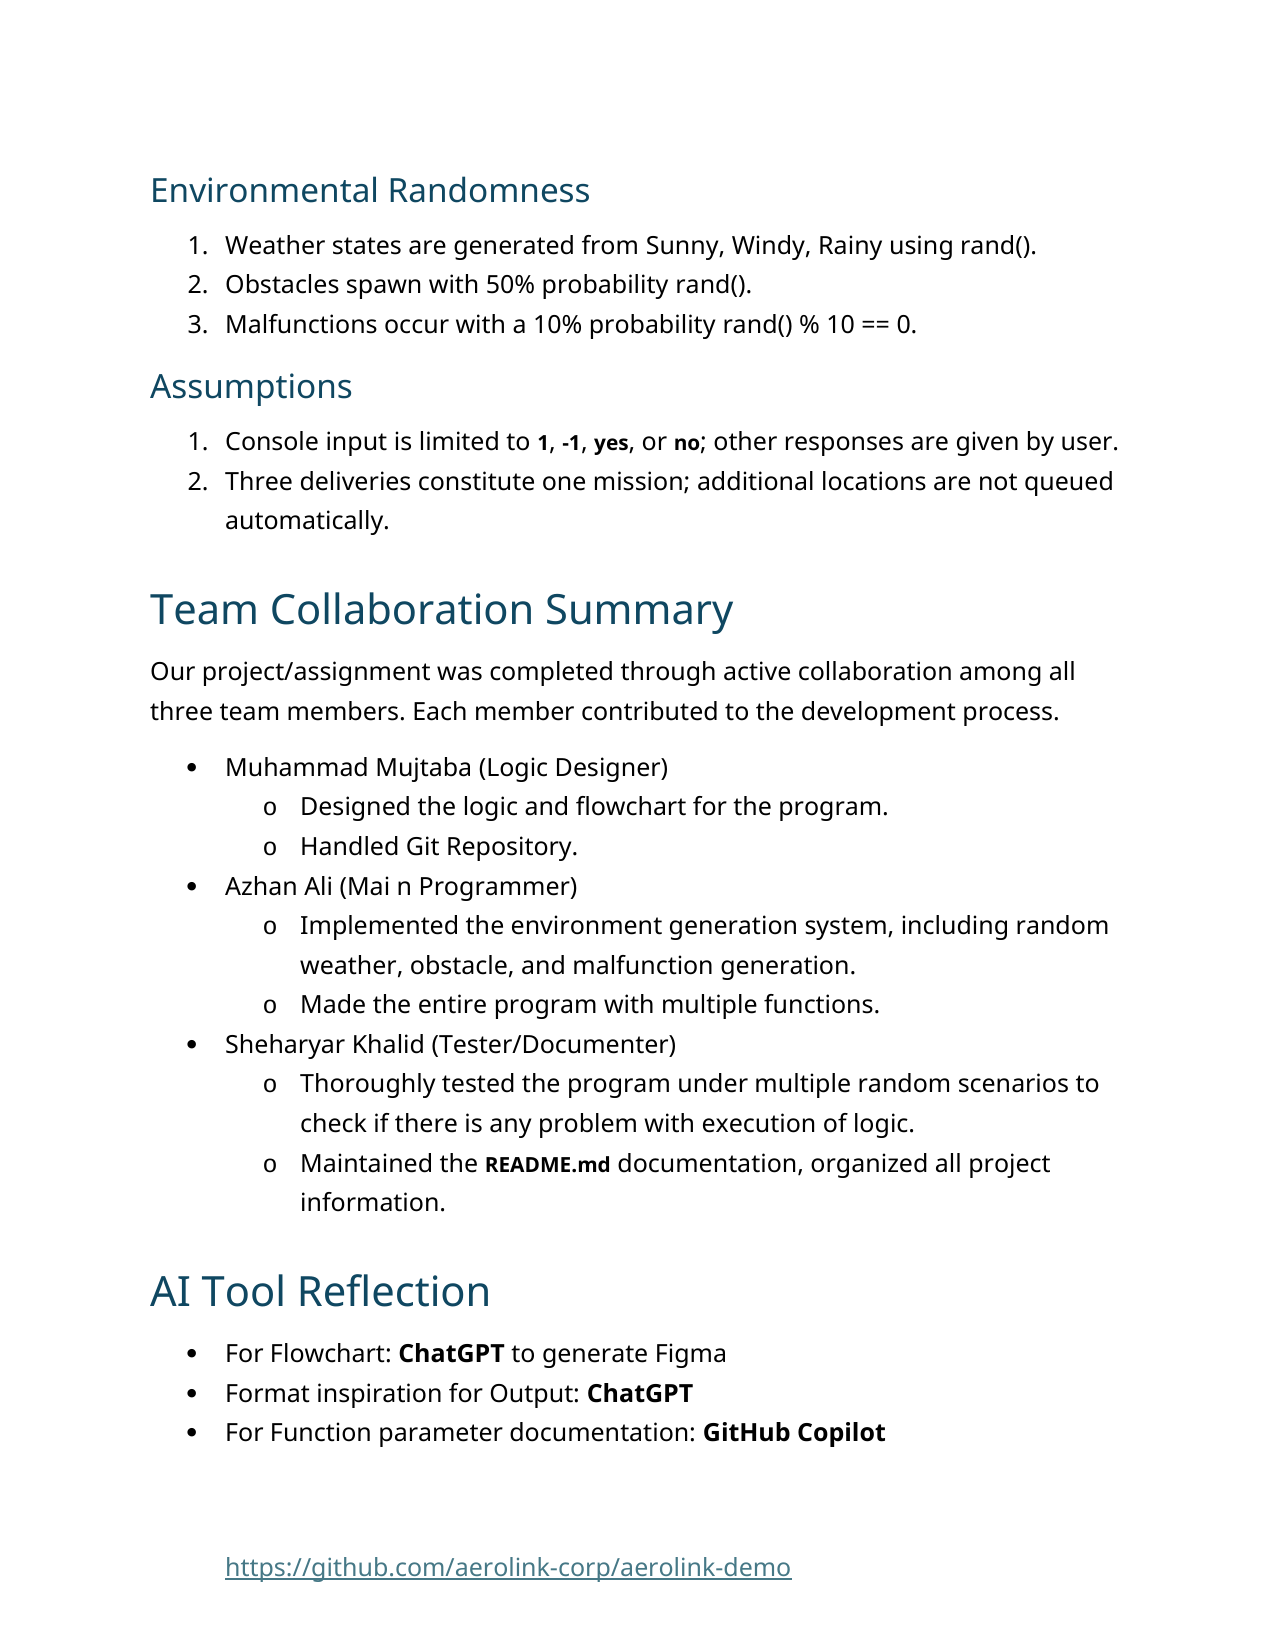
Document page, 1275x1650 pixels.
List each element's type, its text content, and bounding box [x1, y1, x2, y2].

subtitle Assumptions [150, 363, 1125, 408]
subtitle Team Collaboration Summary [150, 579, 1125, 636]
list Thoroughly tested the program under multiple random scenarios to check if there is any problem with execution of logic. [262, 1066, 1125, 1140]
list Format inspiration for Output: ChatGPT [187, 1376, 1125, 1409]
list Designed the logic and flowchart for the program. [262, 789, 1125, 823]
list Azhan Ali (Mai n Programmer) [187, 868, 1125, 902]
list Maintained the README.md documentation, organized all project information. [262, 1145, 1125, 1219]
list Malfunctions occur with a 10% probability rand() % 10 == 0. [187, 307, 1125, 341]
subtitle AI Tool Reflection [150, 1262, 1125, 1319]
list Muhammad Mujtaba (Logic Designer) [187, 749, 1125, 783]
list Weather states are generated from Sunny, Windy, Rainy using rand(). [187, 228, 1125, 262]
list Console input is limited to 1, -1, yes, or no; other responses are given by user. [187, 424, 1125, 458]
list Sheharyar Khalid (Tester/Documenter) [187, 1027, 1125, 1061]
list Handled Git Repository. [262, 828, 1125, 863]
list For Function parameter documentation: GitHub Copilot [187, 1415, 1125, 1449]
list Three deliveries constitute one mission; additional locations are not queued automatically. [187, 463, 1125, 537]
list Obstacles spawn with 50% probability rand(). [187, 267, 1125, 301]
text Our project/assignment was completed through active collaboration among all three team members. Each member contributed to the development process. [150, 654, 1125, 727]
list Made the entire program with multiple functions. [262, 987, 1125, 1021]
list For Flowchart: ChatGPT to generate Figma [187, 1336, 1125, 1370]
list Implemented the environment generation system, including random weather, obstacle, and malfunction generation. [262, 908, 1125, 981]
subtitle Environmental Randomness [150, 167, 1125, 212]
